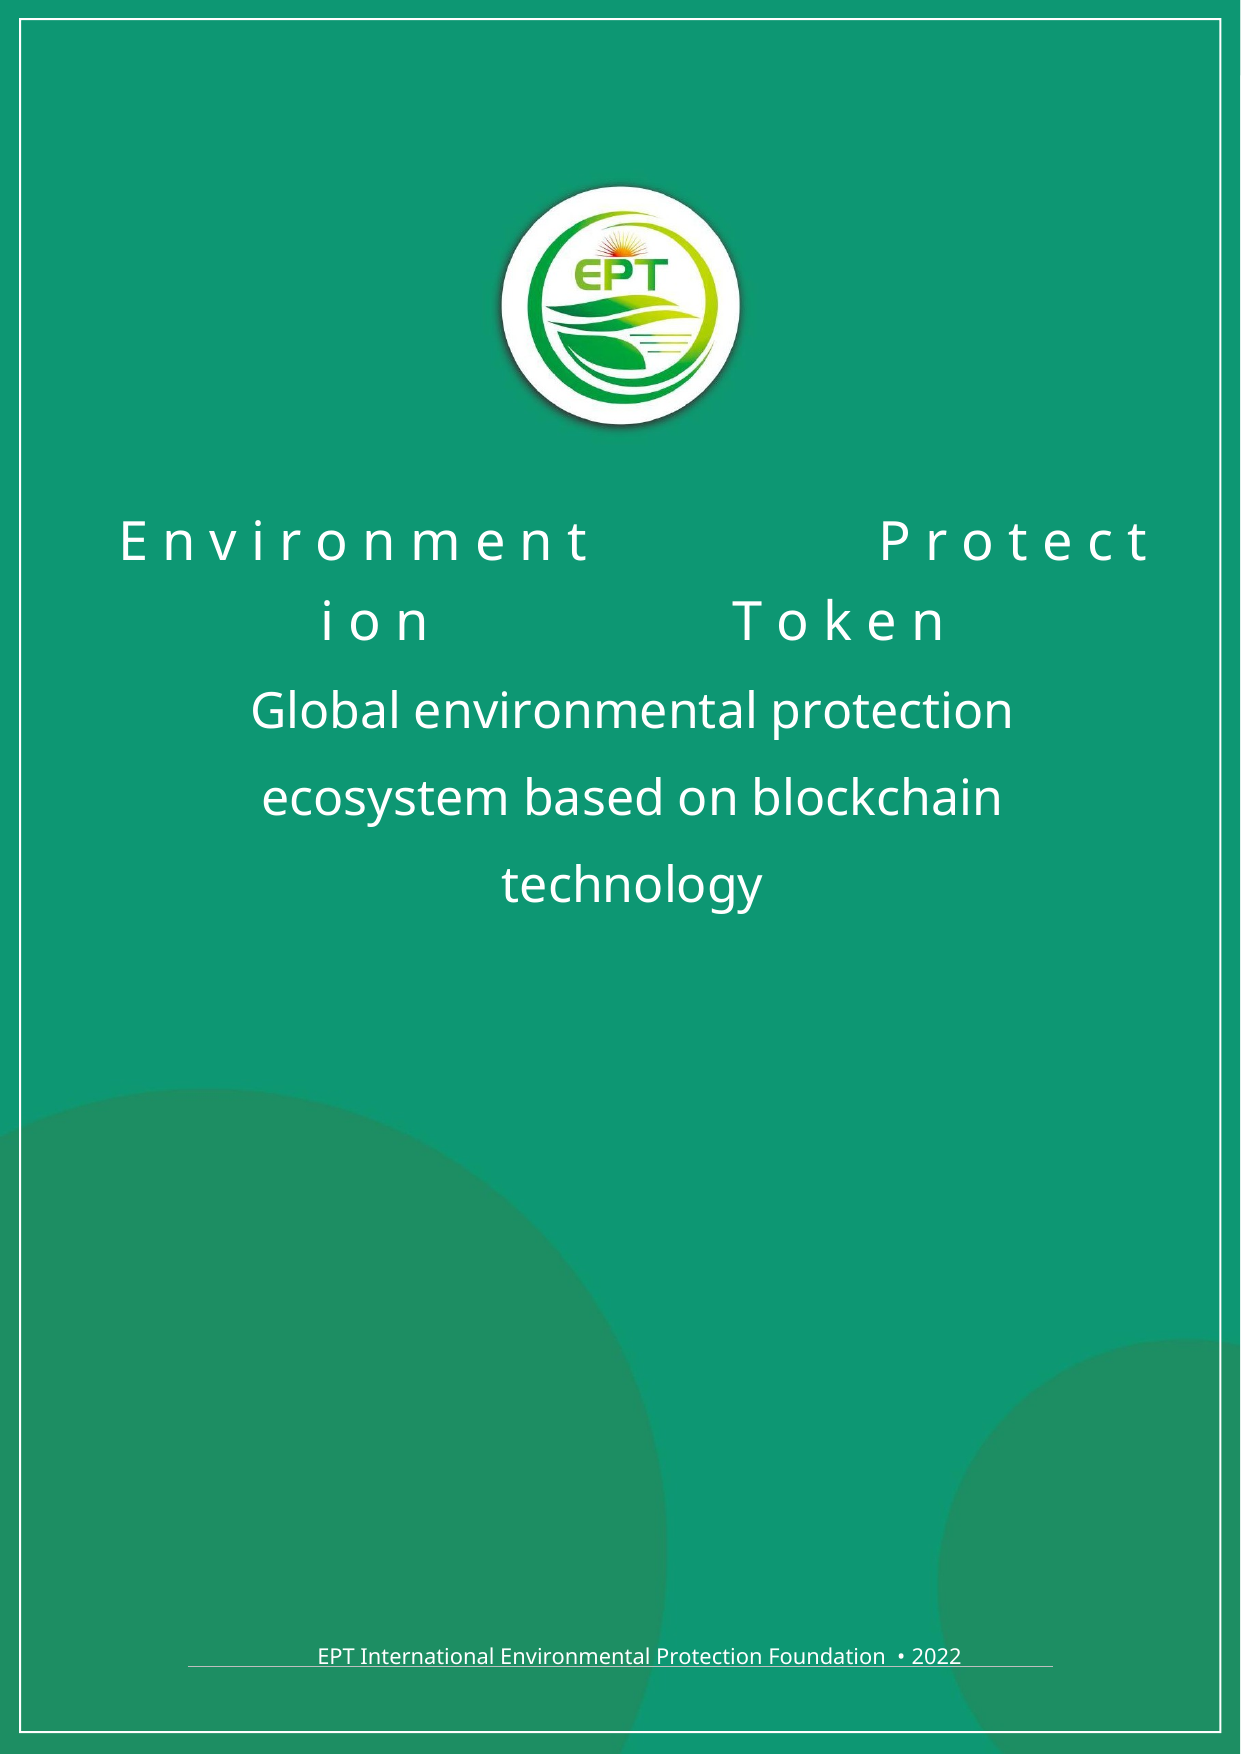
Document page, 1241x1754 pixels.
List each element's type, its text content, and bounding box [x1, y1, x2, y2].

picture [0, 0, 1241, 1754]
text EPT International Environmental Protection Foundation • 2022 [187, 1641, 1155, 1671]
text Global environmental protection ecosystem based on blockchain technology [178, 675, 1086, 917]
text E n v i r o n m e n t P r o t e c t i o n T o k e n [109, 497, 1155, 656]
